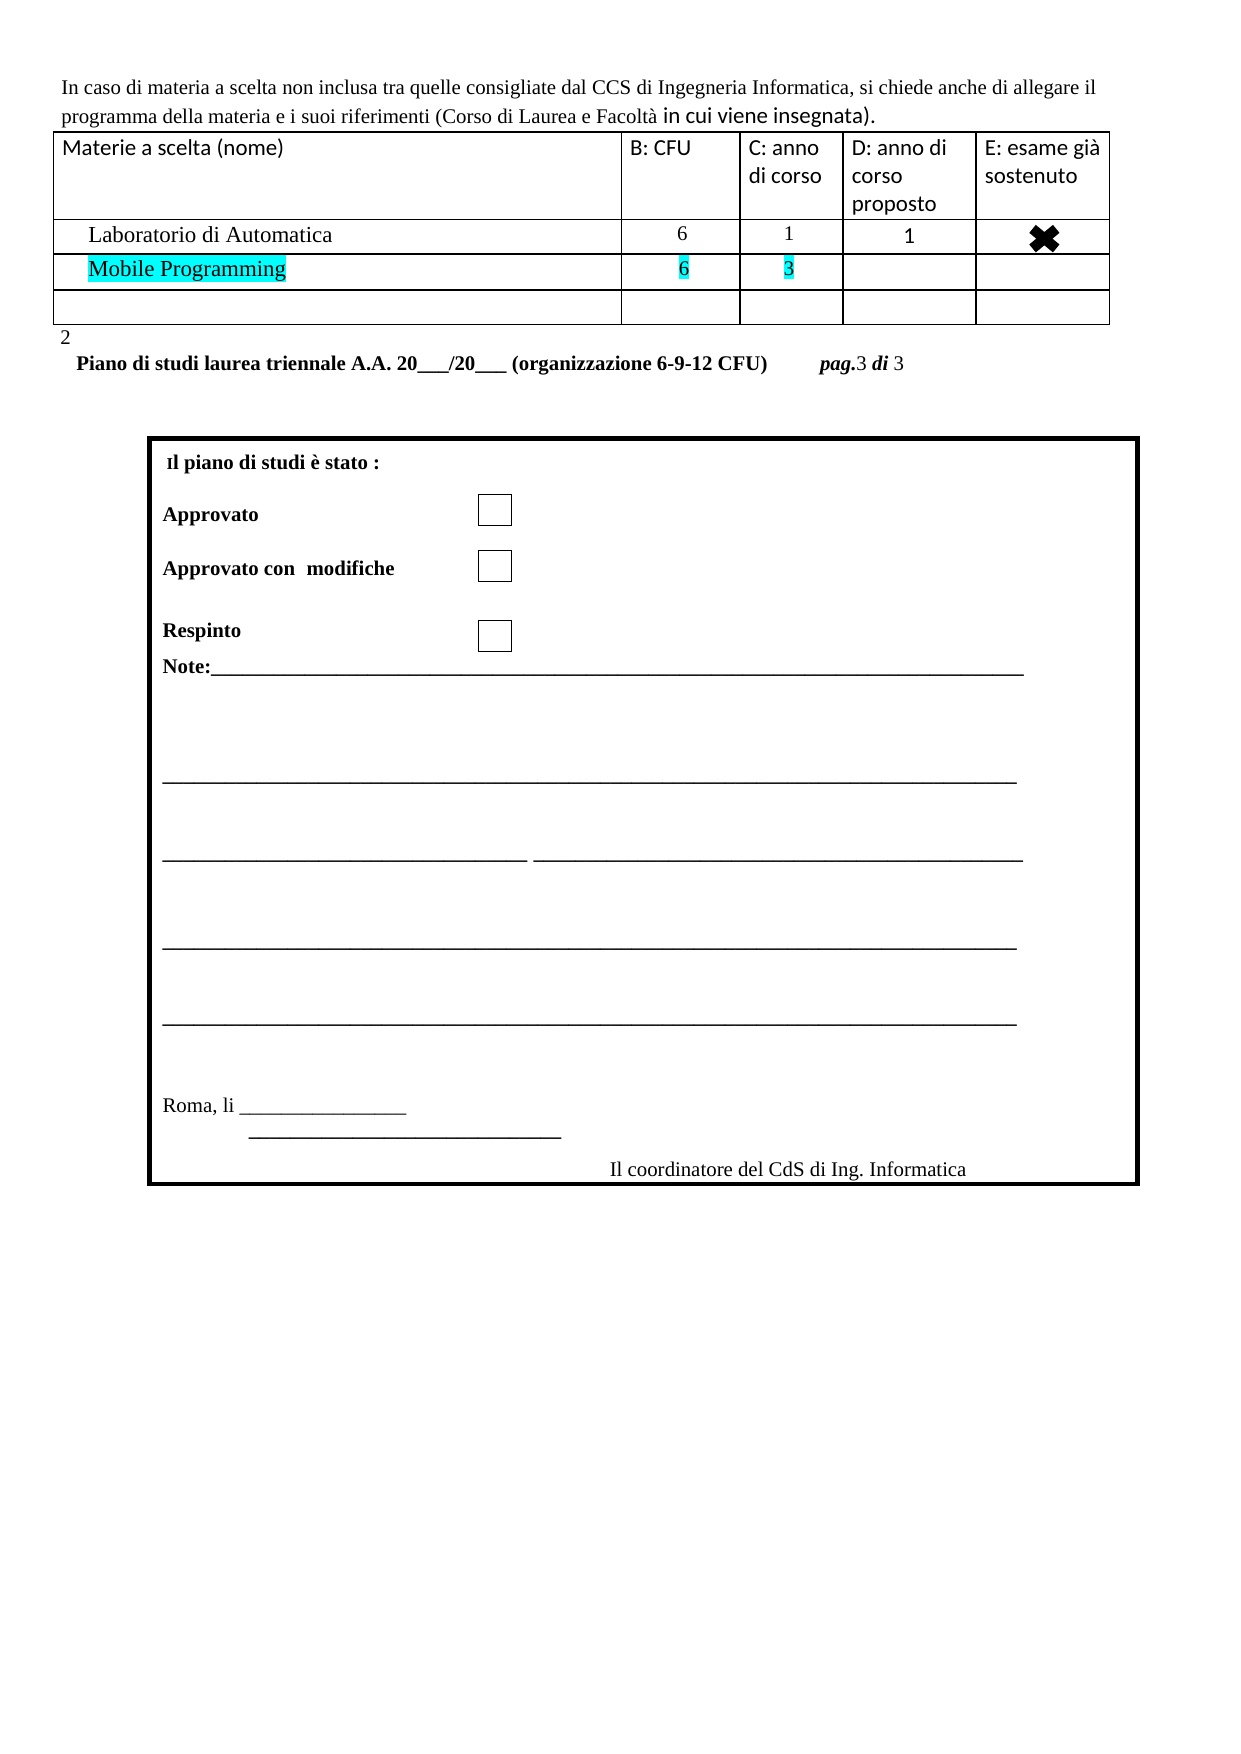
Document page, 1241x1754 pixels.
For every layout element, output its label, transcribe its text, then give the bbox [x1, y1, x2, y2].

table_header E: esame già sostenuto [977, 133, 1109, 219]
table_cell [977, 291, 1109, 324]
table_cell [977, 255, 1109, 289]
table_cell [844, 291, 975, 324]
text In caso di materia a scelta non inclusa tra quelle consigliate dal CCS di Ingegneria Informatica, si chiede anche di allegare il programma della materia e i suoi riferimenti (Corso di Laurea e Facoltà in cui viene insegnata). [61, 75, 1183, 129]
table_header C: anno di corso [741, 133, 842, 219]
table_cell 6 [622, 255, 739, 289]
table_cell 3 [741, 255, 842, 289]
table_cell [977, 220, 1109, 253]
table_header Materie a scelta (nome) [54, 133, 621, 219]
text 2 [60, 325, 1183, 349]
table_cell Mobile Programming [54, 255, 621, 289]
table_cell [844, 255, 975, 289]
table_header B: CFU [622, 133, 739, 219]
table_cell 6 [622, 220, 739, 253]
table_header Il piano di studi è stato : Approvato Approvato con modifiche Respinto Note:______________________________________________________________________________ __________________________________________________________________________________ ___________________________________ _______________________________________________ __________________________________________________________________________________ __________________________________________________________________________________ Roma, li ________________ ______________________________ Il coordinatore del CdS di Ing. Informatica [152, 441, 1135, 1181]
table_cell Laboratorio di Automatica [54, 220, 621, 253]
table_cell [54, 291, 621, 324]
table_cell 1 [844, 220, 975, 253]
table_header D: anno di corso proposto [844, 133, 975, 219]
table_cell [741, 291, 842, 324]
table_cell [622, 291, 739, 324]
table_cell 1 [741, 220, 842, 253]
subtitle Piano di studi laurea triennale A.A. 20___/20___ (organizzazione 6-9-12 CFU) pag.3 di 3 [76, 350, 1183, 374]
